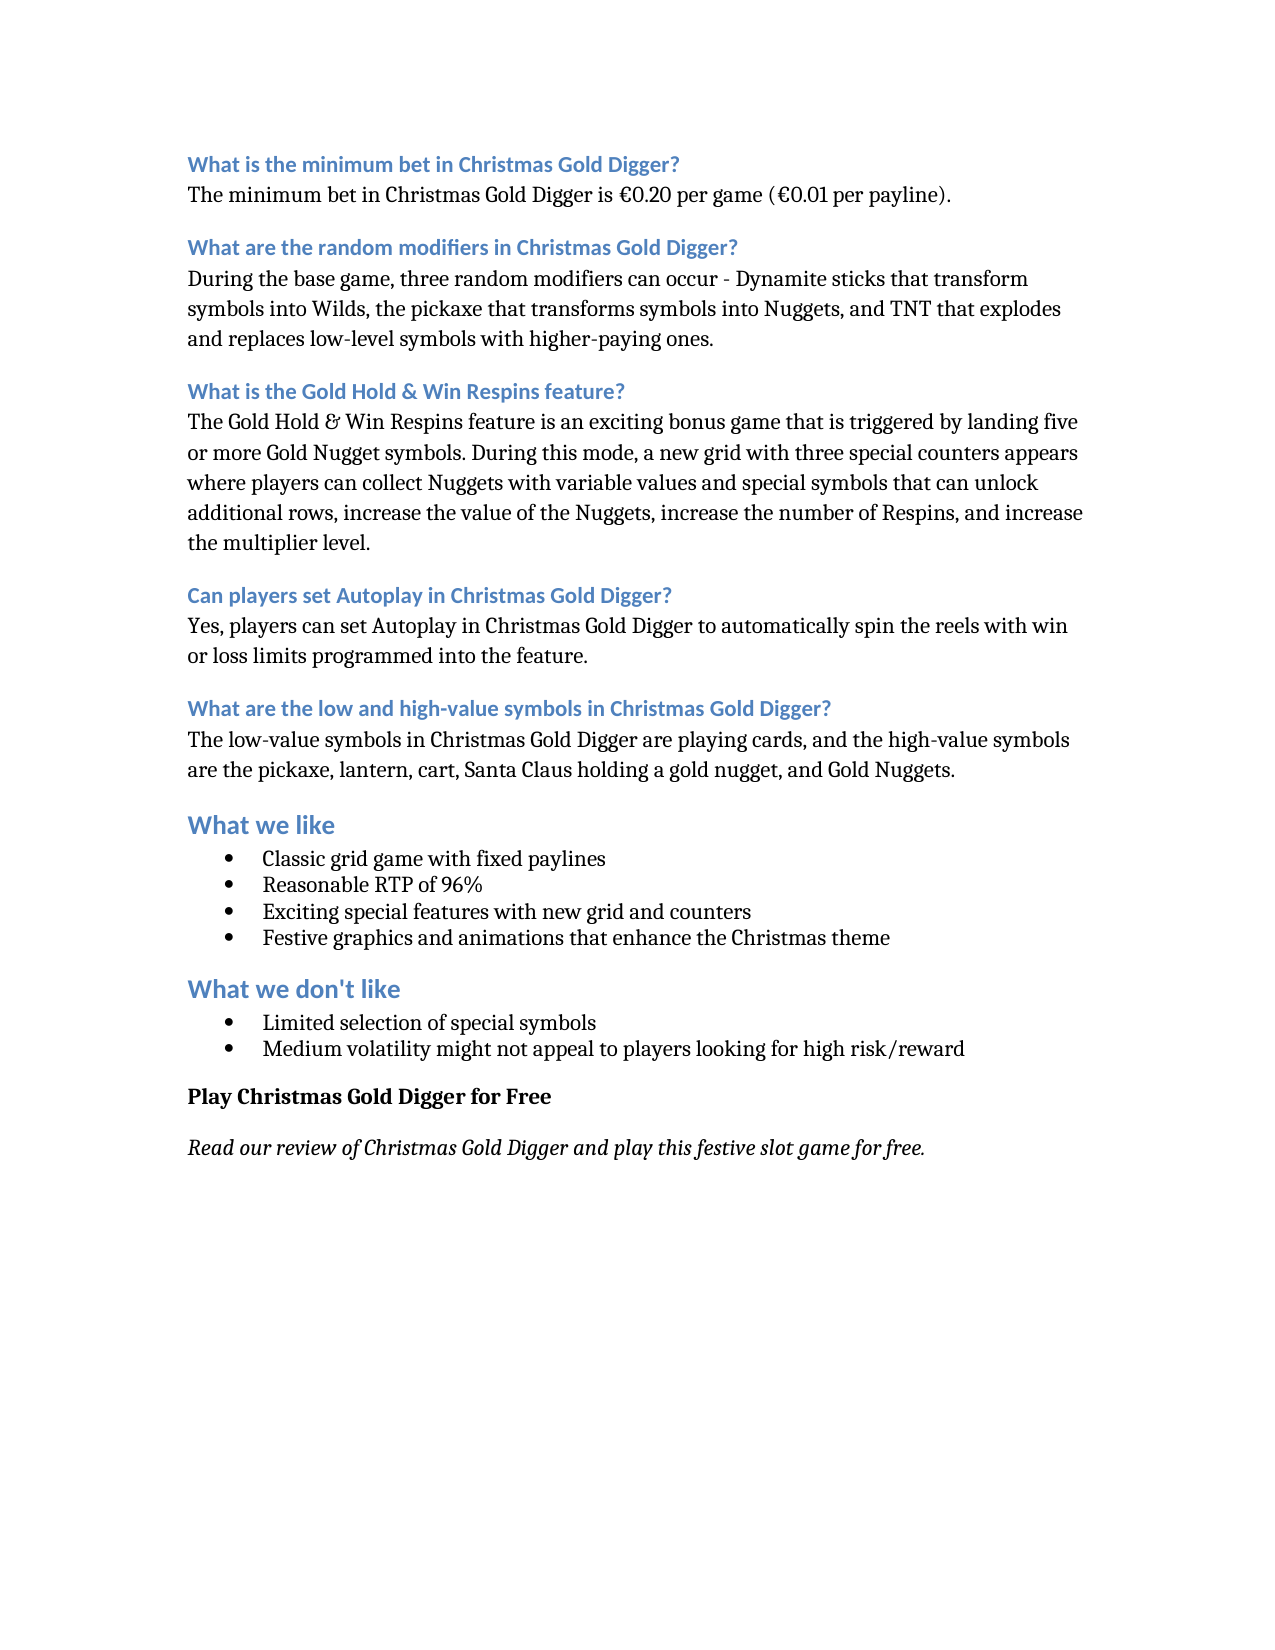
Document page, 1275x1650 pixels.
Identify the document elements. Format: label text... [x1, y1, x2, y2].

list Limited selection of special symbols [225, 1010, 1087, 1036]
subtitle What we don't like [187, 972, 1087, 1005]
text Read our review of Christmas Gold Digger and play this festive slot game for free. [187, 1134, 1087, 1161]
list Exciting special features with new grid and counters [225, 898, 1087, 925]
text During the base game, three random modifiers can occur - Dynamite sticks that transform symbols into Wilds, the pickaxe that transforms symbols into Nuggets, and TNT that explodes and replaces low-level symbols with higher-paying ones. [187, 265, 1087, 352]
text Play Christmas Gold Digger for Free [187, 1083, 1087, 1110]
subtitle Can players set Autoplay in Christmas Gold Digger? [187, 581, 1087, 609]
text The low-value symbols in Christmas Gold Digger are playing cards, and the high-value symbols are the pickaxe, lantern, cart, Santa Claus holding a gold nugget, and Gold Nuggets. [187, 727, 1087, 783]
text The minimum bet in Christmas Gold Digger is €0.20 per game (€0.01 per payline). [187, 182, 1087, 208]
subtitle What are the low and high-value symbols in Christmas Gold Digger? [187, 694, 1087, 722]
subtitle What are the random modifiers in Christmas Gold Digger? [187, 233, 1087, 261]
subtitle What is the minimum bet in Christmas Gold Digger? [187, 150, 1087, 178]
text Yes, players can set Autoplay in Christmas Gold Digger to automatically spin the reels with win or loss limits programmed into the feature. [187, 613, 1087, 670]
list Classic grid game with fixed paylines [225, 846, 1087, 872]
subtitle What we like [187, 808, 1087, 841]
list Reasonable RTP of 96% [225, 872, 1087, 898]
text The Gold Hold & Win Respins feature is an exciting bonus game that is triggered by landing five or more Gold Nugget symbols. During this mode, a new grid with three special counters appears where players can collect Nuggets with variable values and special symbols that can unlock additional rows, increase the value of the Nuggets, increase the number of Respins, and increase the multiplier level. [187, 409, 1087, 556]
list Festive graphics and animations that enhance the Christmas theme [225, 925, 1087, 951]
subtitle What is the Gold Hold & Win Respins feature? [187, 377, 1087, 405]
list Medium volatility might not appeal to players looking for high risk/reward [225, 1036, 1087, 1063]
